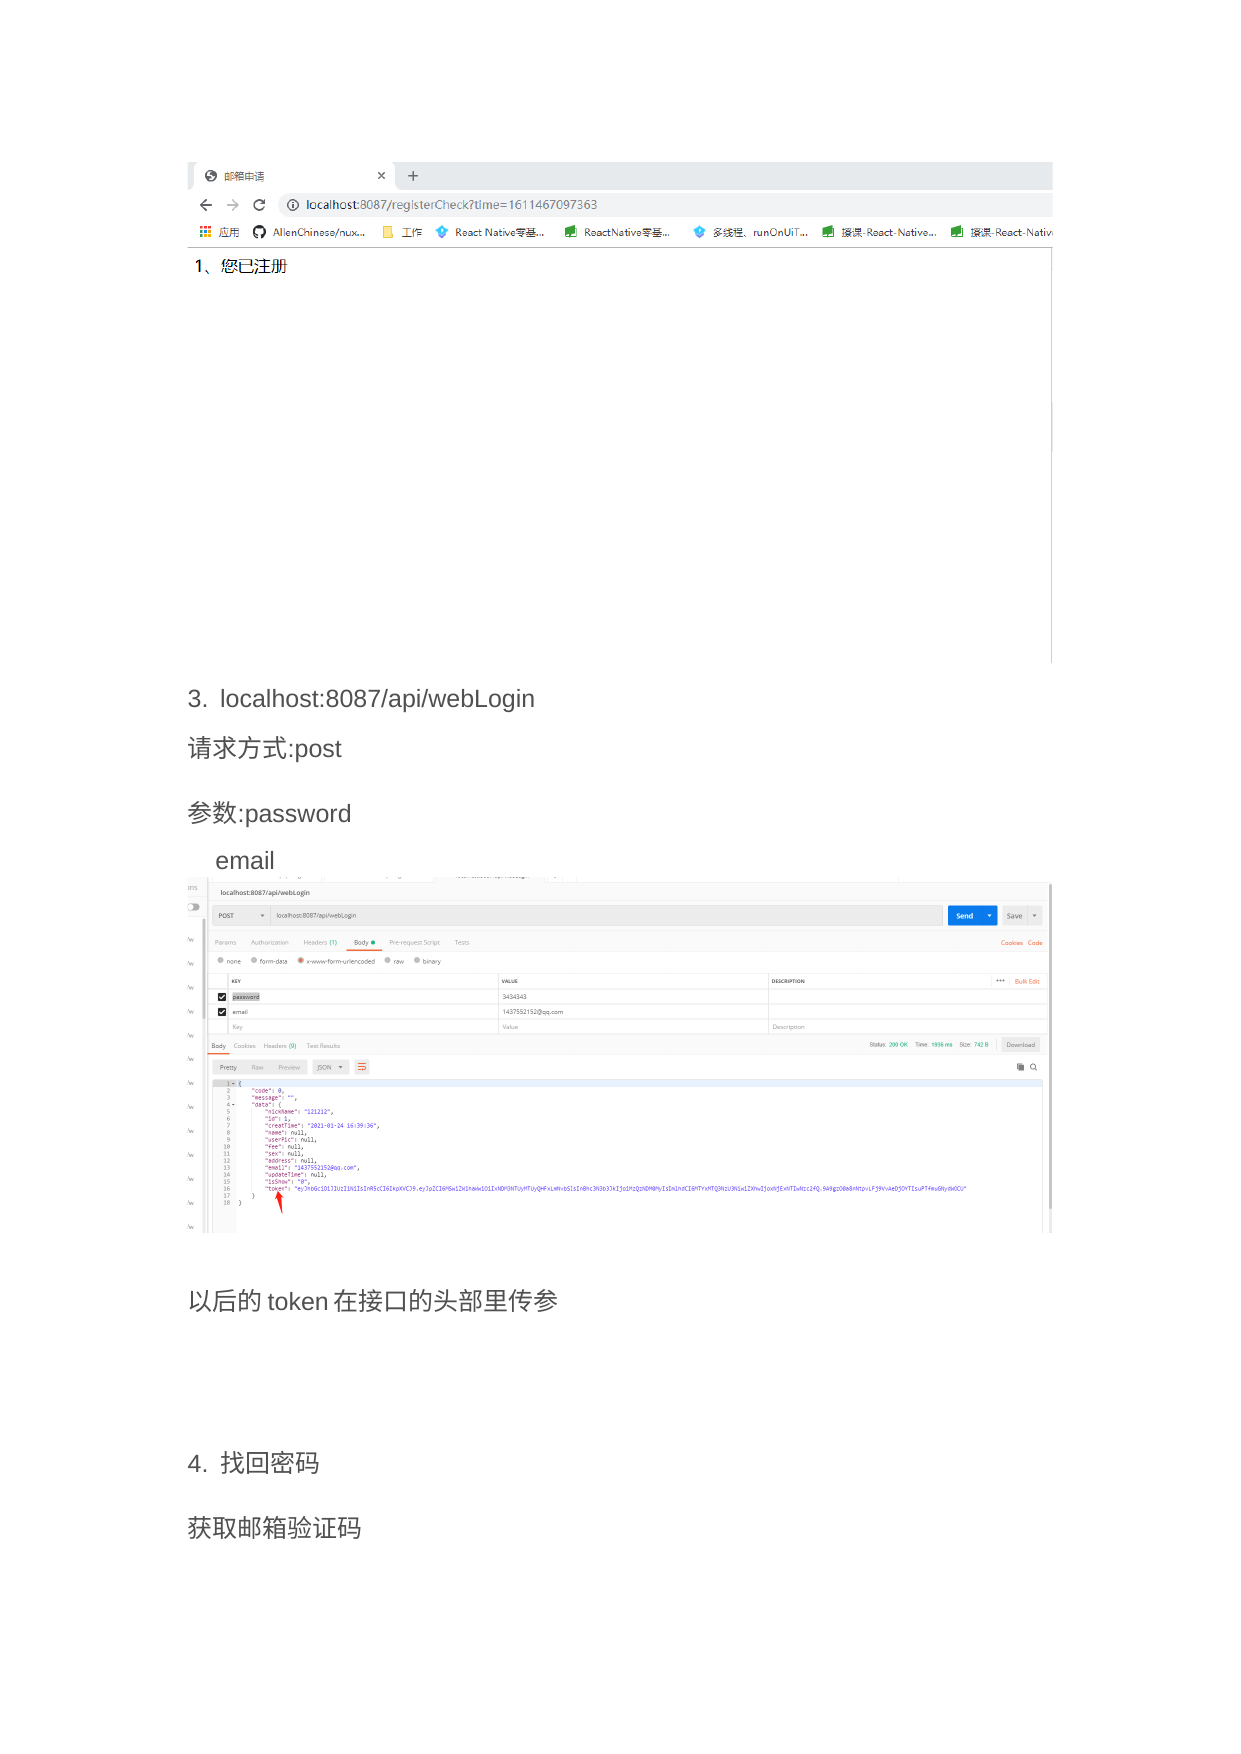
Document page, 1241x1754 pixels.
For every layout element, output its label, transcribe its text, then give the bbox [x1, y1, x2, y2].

list 以后的token在接口的头部里传参 [187, 1267, 1053, 1332]
list email [187, 844, 1053, 877]
list 找回密码 [187, 1429, 1053, 1494]
list 参数:password [187, 779, 1053, 844]
picture [187, 877, 1053, 1233]
list localhost:8087/api/webLogin [187, 682, 1053, 714]
list 获取邮箱验证码 [187, 1494, 1053, 1559]
picture [187, 162, 1053, 663]
list 请求方式:post [187, 714, 1053, 779]
